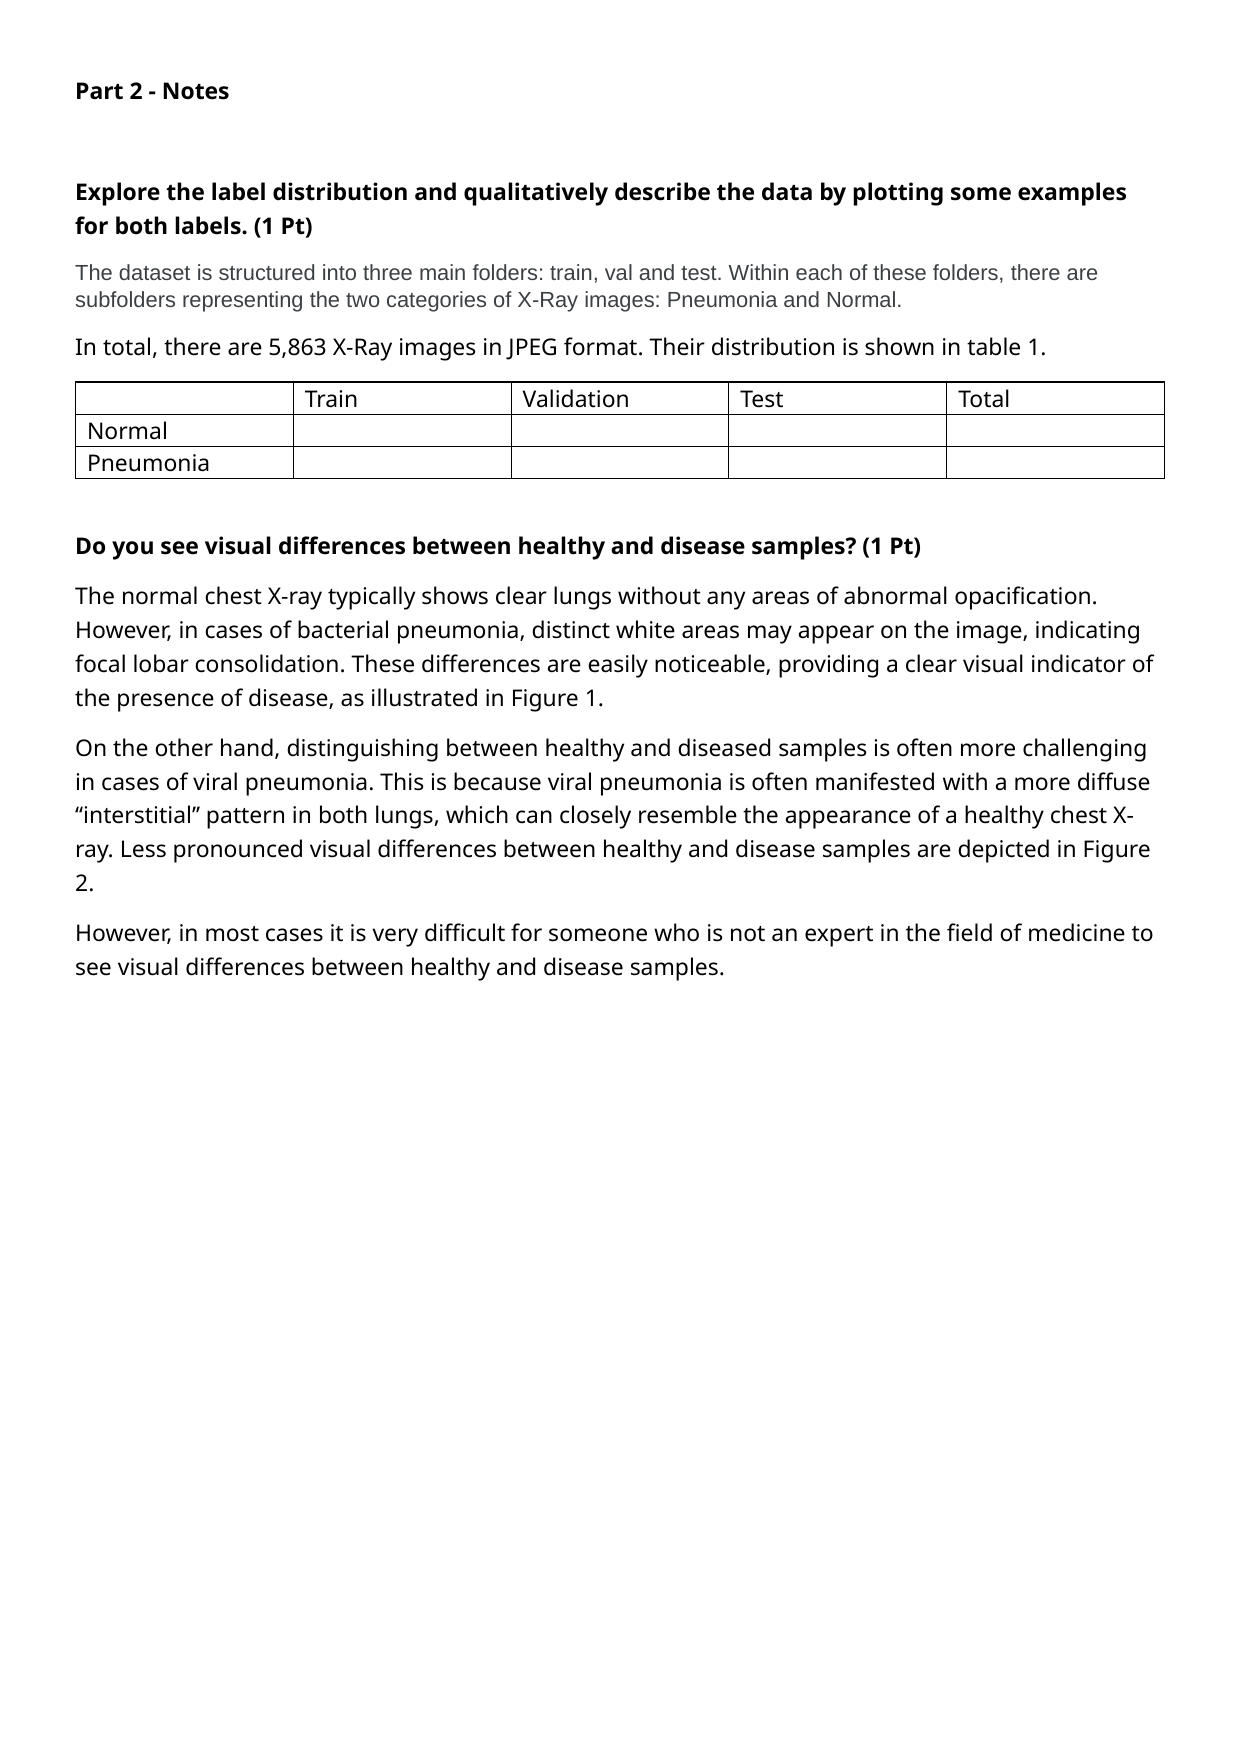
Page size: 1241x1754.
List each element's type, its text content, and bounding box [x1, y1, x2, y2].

table_cell [294, 447, 511, 478]
text On the other hand, distinguishing between healthy and diseased samples is often more challenging in cases of viral pneumonia. This is because viral pneumonia is often manifested with a more diffuse ‘‘interstitial’’ pattern in both lungs, which can closely resemble the appearance of a healthy chest X-ray. Less pronounced visual differences between healthy and disease samples are depicted in Figure 2. [75, 732, 1165, 898]
table_header Total [947, 383, 1164, 414]
table_cell Normal [76, 415, 293, 446]
table_cell [947, 415, 1164, 446]
table_cell [512, 415, 728, 446]
table_cell [947, 447, 1164, 478]
text In total, there are 5,863 X-Ray images in JPEG format. Their distribution is shown in table 1. [75, 331, 1165, 362]
table_cell Pneumonia [76, 447, 293, 478]
table_header Train [294, 383, 511, 414]
table_header Validation [512, 383, 728, 414]
text The dataset is structured into three main folders: train, val and test. Within each of these folders, there are subfolders representing the two categories of X-Ray images: Pneumonia and Normal. [75, 260, 1165, 312]
text Part 2 - Notes [75, 75, 1165, 106]
table_cell [294, 415, 511, 446]
table_header [76, 383, 293, 414]
text Explore the label distribution and qualitatively describe the data by plotting some examples for both labels. (1 Pt) [75, 176, 1165, 241]
table_header Test [729, 383, 946, 414]
table_cell [729, 415, 946, 446]
table_cell [729, 447, 946, 478]
table_cell [512, 447, 728, 478]
text However, in most cases it is very difficult for someone who is not an expert in the field of medicine to see visual differences between healthy and disease samples. [75, 917, 1165, 982]
text The normal chest X-ray typically shows clear lungs without any areas of abnormal opacification. However, in cases of bacterial pneumonia, distinct white areas may appear on the image, indicating focal lobar consolidation. These differences are easily noticeable, providing a clear visual indicator of the presence of disease, as illustrated in Figure 1. [75, 580, 1165, 713]
text Do you see visual differences between healthy and disease samples? (1 Pt) [75, 530, 1165, 561]
